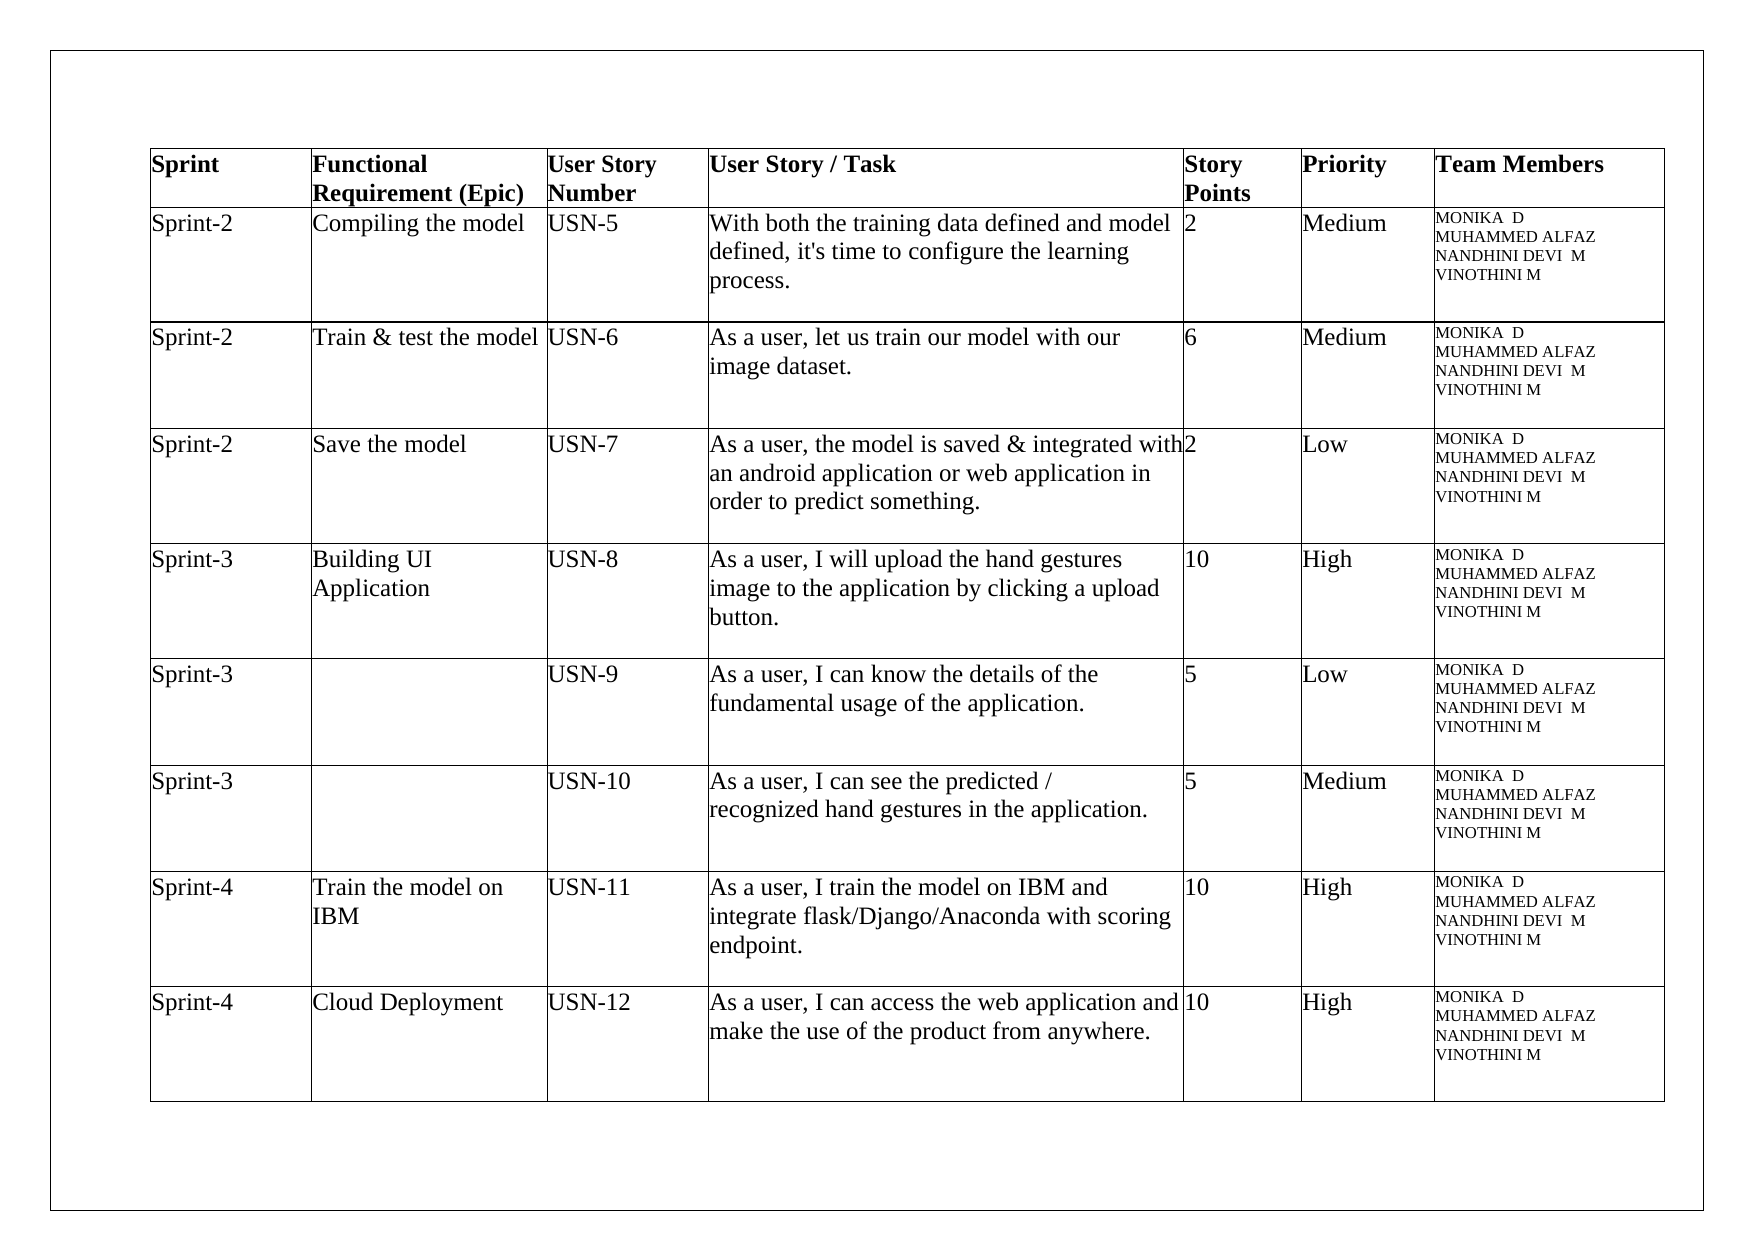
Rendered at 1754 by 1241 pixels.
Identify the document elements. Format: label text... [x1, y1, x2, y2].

table_cell Sprint-2 [151, 429, 311, 543]
table_header User Story / Task [709, 149, 1183, 207]
table_cell MONIKA D MUHAMMED ALFAZ NANDHINI DEVI M VINOTHINI M [1435, 544, 1664, 658]
table_cell 10 [1184, 544, 1301, 658]
table_header User Story Number [548, 149, 708, 207]
table_cell 2 [1184, 429, 1301, 543]
table_cell Building UI Application [312, 544, 547, 658]
table_cell 5 [1184, 659, 1301, 765]
table_cell Train & test the model [312, 323, 547, 428]
table_cell USN-11 [548, 872, 708, 986]
table_cell As a user, I can see the predicted / recognized hand gestures in the application. [709, 766, 1183, 871]
table_cell MONIKA D MUHAMMED ALFAZ NANDHINI DEVI M VINOTHINI M [1435, 323, 1664, 428]
table_cell MONIKA D MUHAMMED ALFAZ NANDHINI DEVI M VINOTHINI M [1435, 766, 1664, 871]
table_cell Sprint-4 [151, 872, 311, 986]
table_cell USN-9 [548, 659, 708, 765]
table_cell MONIKA D MUHAMMED ALFAZ NANDHINI DEVI M VINOTHINI M [1435, 872, 1664, 986]
table_cell 10 [1184, 987, 1301, 1101]
table_cell As a user, the model is saved & integrated with an android application or web application in order to predict something. [709, 429, 1183, 543]
table_cell USN-6 [548, 323, 708, 428]
table_cell USN-5 [548, 208, 708, 321]
table_cell High [1302, 872, 1434, 986]
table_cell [1435, 208, 1664, 321]
table_cell Sprint-3 [151, 544, 311, 658]
table_cell 10 [1184, 872, 1301, 986]
table_cell USN-8 [548, 544, 708, 658]
table_header Sprint [151, 149, 311, 207]
table_cell MONIKA D MUHAMMED ALFAZ NANDHINI DEVI M VINOTHINI M [1435, 659, 1664, 765]
table_cell [312, 766, 547, 871]
table_cell Save the model [312, 429, 547, 543]
table_cell As a user, let us train our model with our image dataset. [709, 323, 1183, 428]
table_cell USN-7 [548, 429, 708, 543]
table_cell 2 [1184, 208, 1301, 321]
table_cell Sprint-3 [151, 659, 311, 765]
table_cell Cloud Deployment [312, 987, 547, 1101]
table_cell High [1302, 544, 1434, 658]
table_cell USN-12 [548, 987, 708, 1101]
table_cell 6 [1184, 323, 1301, 428]
table_cell MONIKA D MUHAMMED ALFAZ NANDHINI DEVI M VINOTHINI M [1435, 987, 1664, 1101]
table_header Priority [1302, 149, 1434, 207]
table_cell Medium [1302, 766, 1434, 871]
table_cell Low [1302, 659, 1434, 765]
table_cell Sprint-4 [151, 987, 311, 1101]
table_cell [312, 659, 547, 765]
table_cell Medium [1302, 208, 1434, 321]
table_cell As a user, I can know the details of the fundamental usage of the application. [709, 659, 1183, 765]
table_cell Sprint-2 [151, 208, 311, 321]
table_cell As a user, I will upload the hand gestures image to the application by clicking a upload button. [709, 544, 1183, 658]
table_cell Low [1302, 429, 1434, 543]
table_cell Sprint-3 [151, 766, 311, 871]
table_cell 5 [1184, 766, 1301, 871]
table_header Functional Requirement (Epic) [312, 149, 547, 207]
table_header Story Points [1184, 149, 1301, 207]
table_cell MONIKA D MUHAMMED ALFAZ NANDHINI DEVI M VINOTHINI M [1435, 429, 1664, 543]
table_header Team Members [1435, 149, 1664, 207]
table_cell As a user, I train the model on IBM and integrate flask/Django/Anaconda with scoring endpoint. [709, 872, 1183, 986]
table_cell Sprint-2 [151, 323, 311, 428]
table_cell USN-10 [548, 766, 708, 871]
table_cell Train the model on IBM [312, 872, 547, 986]
table_cell High [1302, 987, 1434, 1101]
table_cell With both the training data defined and model defined, it's time to configure the learning process. [709, 208, 1183, 321]
table_cell Compiling the model [312, 208, 547, 321]
table_cell Medium [1302, 323, 1434, 428]
table_cell As a user, I can access the web application and make the use of the product from anywhere. [709, 987, 1183, 1101]
